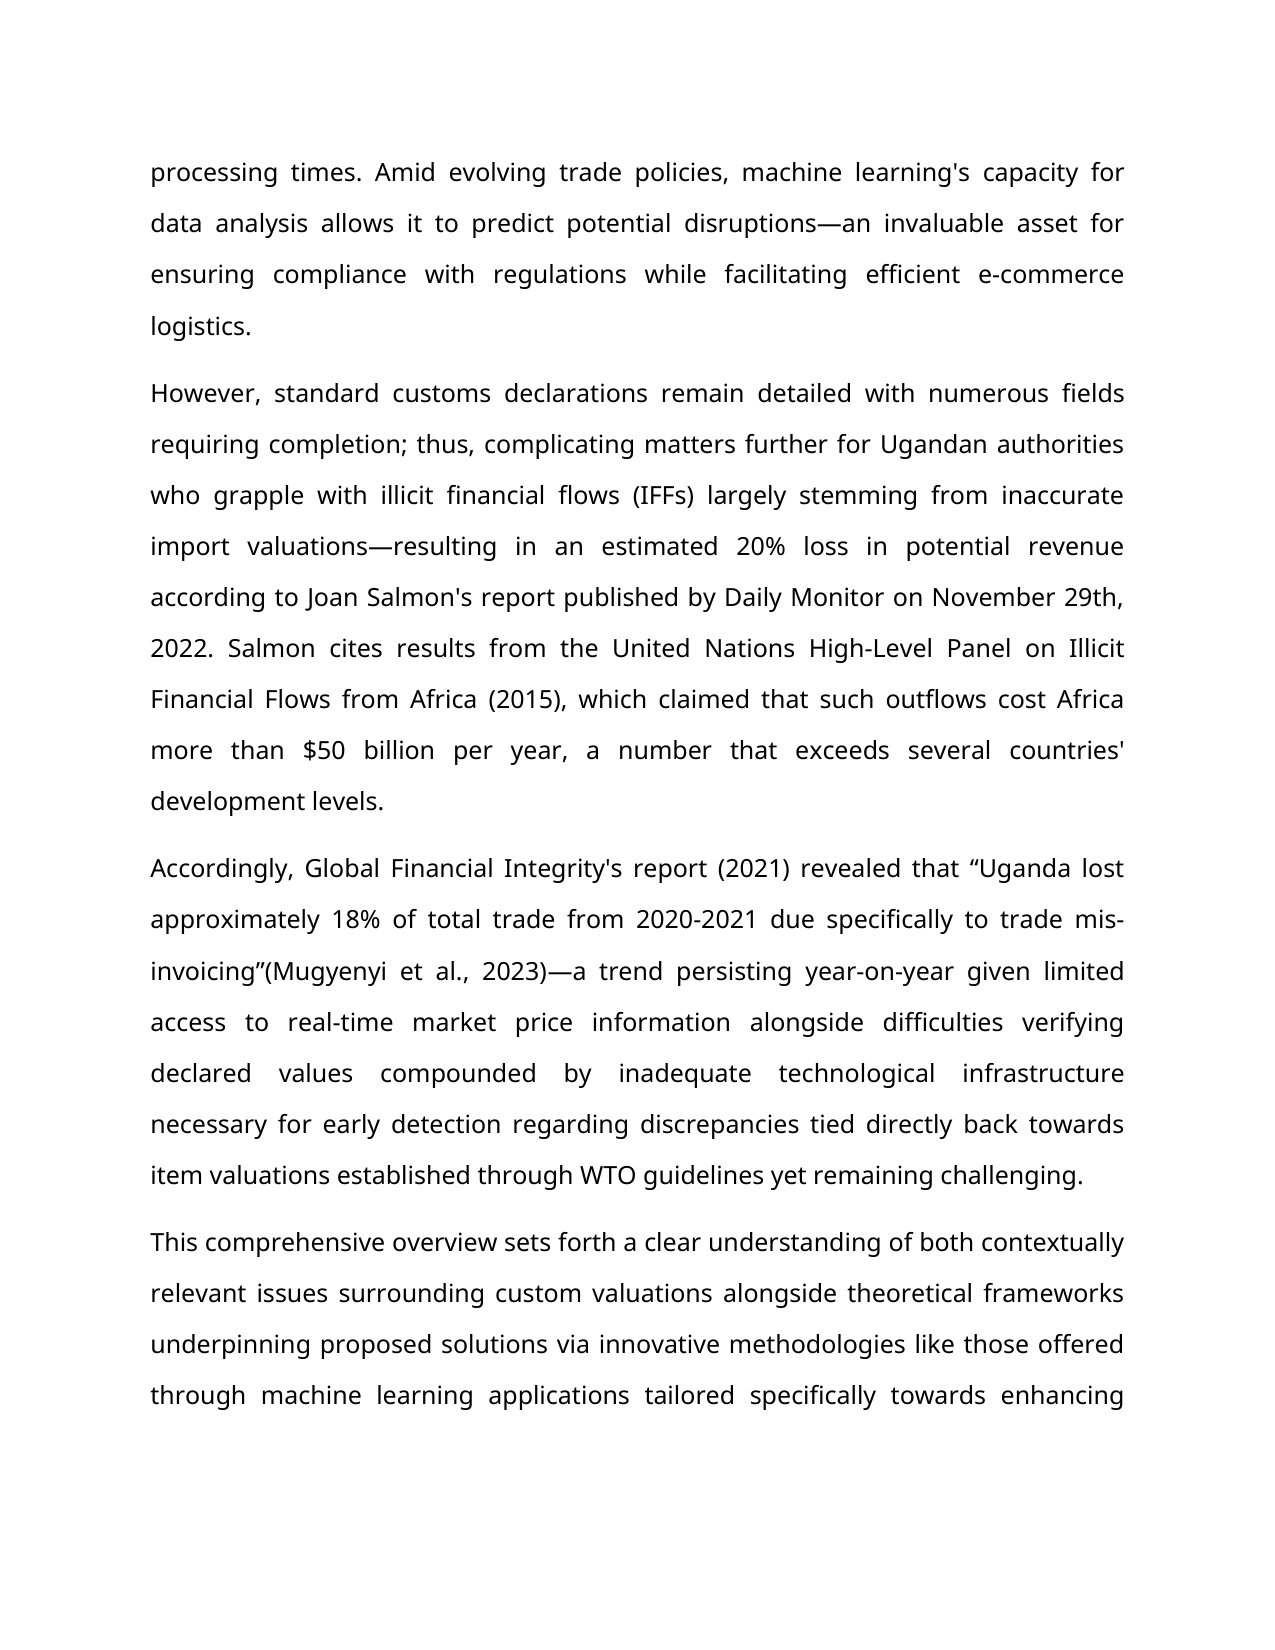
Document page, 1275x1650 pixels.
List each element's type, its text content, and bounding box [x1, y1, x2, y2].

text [150, 1225, 1126, 1412]
text Accordingly, Global Financial Integrity's report (2021) revealed that “Uganda lost approximately 18% of total trade from 2020-2021 due specifically to trade mis-invoicing”—a trend persisting year-on-year given limited access to real-time market price information alongside difficulties verifying declared values compounded by inadequate technological infrastructure necessary for early detection regarding discrepancies tied directly back towards item valuations established through WTO guidelines yet remaining challenging. [150, 851, 1126, 1191]
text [150, 155, 1126, 342]
text However, standard customs declarations remain detailed with numerous fields requiring completion; thus, complicating matters further for Ugandan authorities who grapple with illicit financial flows (IFFs) largely stemming from inaccurate import valuations—resulting in an estimated 20% loss in potential revenue according to Joan Salmon's report published by Daily Monitor on November 29th, 2022. Salmon cites results from the United Nations High-Level Panel on Illicit Financial Flows from Africa (2015), which claimed that such outflows cost Africa more than $50 billion per year, a number that exceeds several countries' development levels. [150, 376, 1126, 818]
